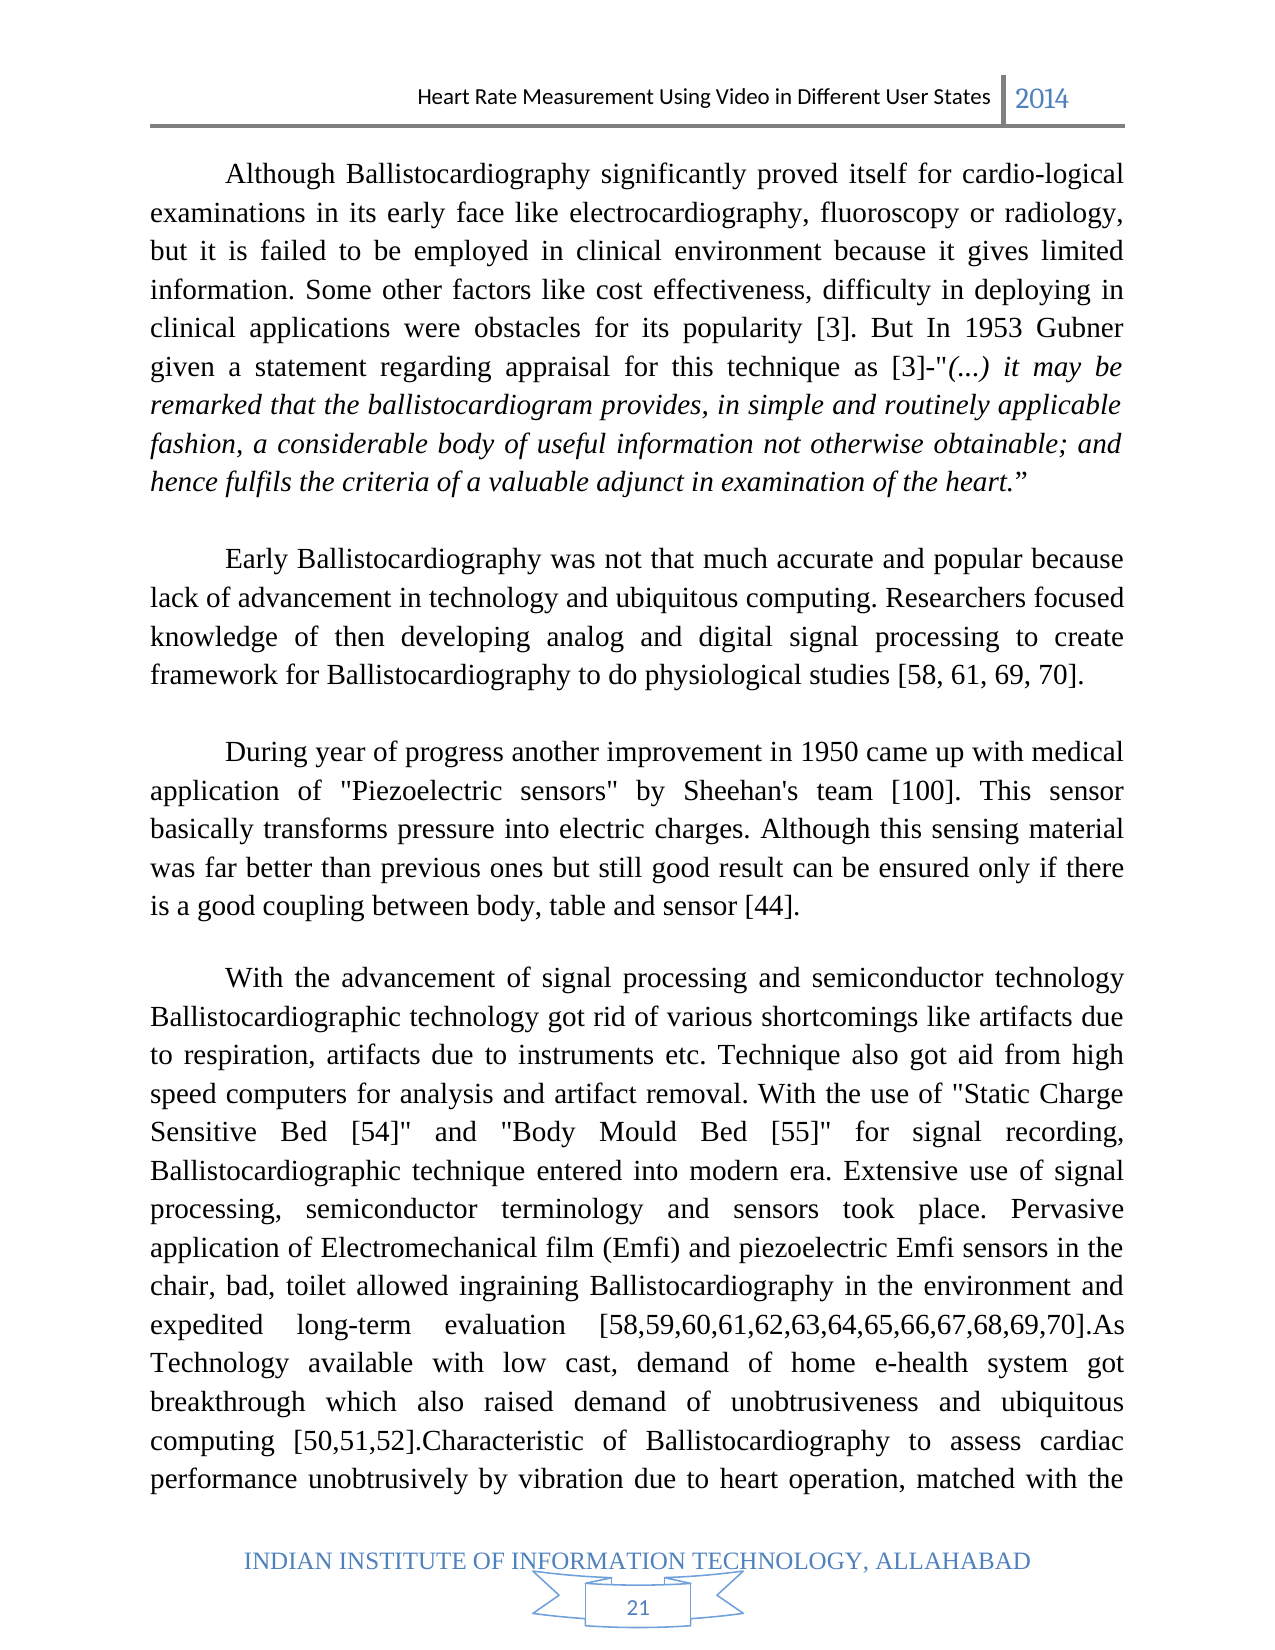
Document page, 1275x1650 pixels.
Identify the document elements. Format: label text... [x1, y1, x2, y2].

text During year of progress another improvement in 1950 came up with medical application of "Piezoelectric sensors" by Sheehan's team [100]. This sensor basically transforms pressure into electric charges. Although this sensing material was far better than previous ones but still good result can be ensured only if there is a good coupling between body, table and sensor [44]. [150, 734, 1125, 922]
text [150, 960, 1125, 1495]
text Although Ballistocardiography significantly proved itself for cardio-logical examinations in its early face like electrocardiography, fluoroscopy or radiology, but it is failed to be employed in clinical environment because it gives limited information. Some other factors like cost effectiveness, difficulty in deploying in clinical applications were obstacles for its popularity [3]. But In 1953 Gubner given a statement regarding appraisal for this technique as [3]-"(...) it may be remarked that the ballistocardiogram provides, in simple and routinely applicable fashion, a considerable body of useful information not otherwise obtainable; and hence fulfils the criteria of a valuable adjunct in examination of the heart.” [150, 156, 1125, 498]
text Early Ballistocardiography was not that much accurate and popular because lack of advancement in technology and ubiquitous computing. Researchers focused knowledge of then developing analog and digital signal processing to create framework for Ballistocardiography to do physiological studies [58, 61, 69, 70]. [150, 542, 1125, 691]
